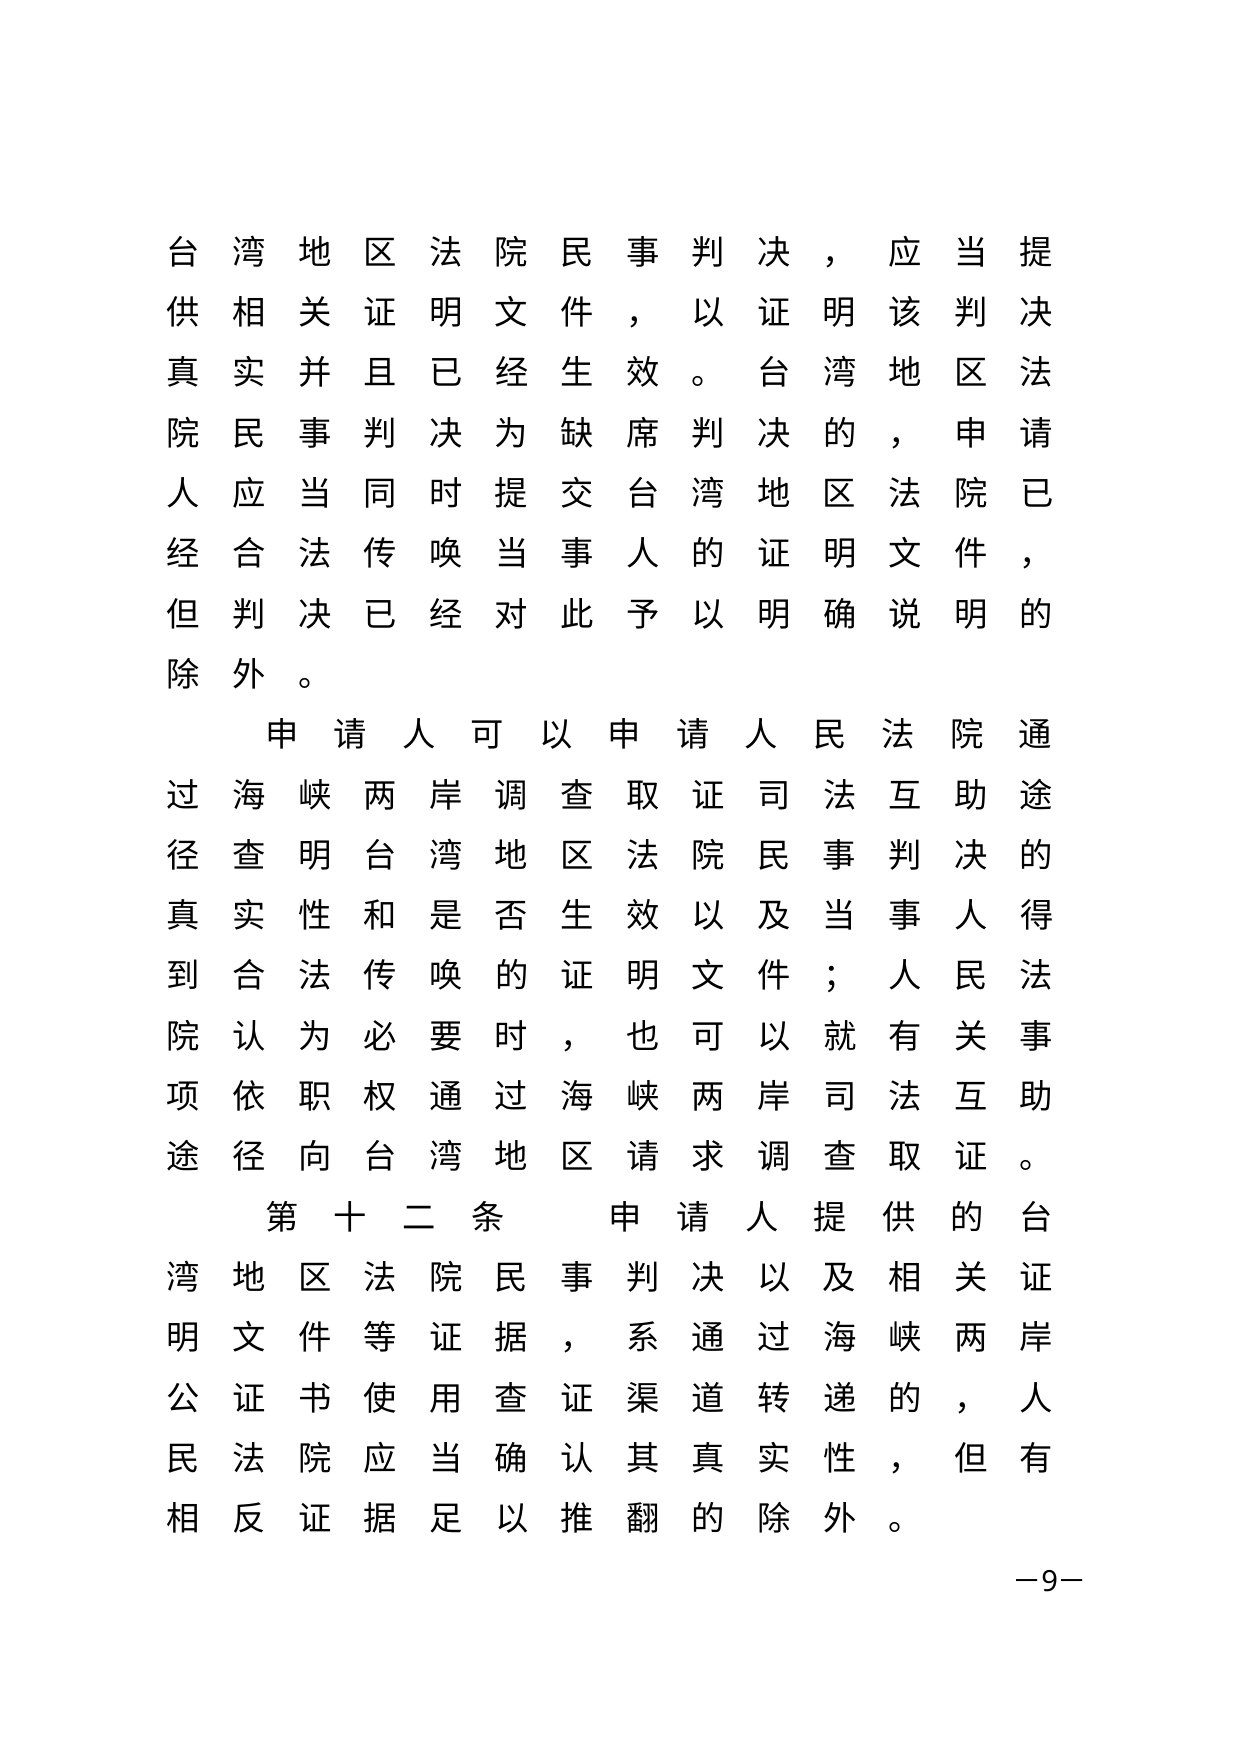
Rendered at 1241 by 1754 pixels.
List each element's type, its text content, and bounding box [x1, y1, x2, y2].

text 第十一条 申请人申请认可台湾地区法院民事判决，应当提供相关证明文件，以证明该判决真实并且已经生效。台湾地区法院民事判决为缺席判决的，申请人应当同时提交台湾地区法院已经合法传唤当事人的证明文件，但判决已经对此予以明确说明的除外。 [167, 219, 1085, 702]
text 第十二条 申请人提供的台湾地区法院民事判决以及相关证明文件等证据，系通过海峡两岸公证书使用查证渠道转递的，人民法院应当确认其真实性，但有相反证据足以推翻的除外。 [167, 1184, 1085, 1546]
text 申请人可以申请人民法院通过海峡两岸调查取证司法互助途径查明台湾地区法院民事判决的真实性和是否生效以及当事人得到合法传唤的证明文件；人民法院认为必要时，也可以就有关事项依职权通过海峡两岸司法互助途径向台湾地区请求调查取证。 [167, 702, 1085, 1184]
